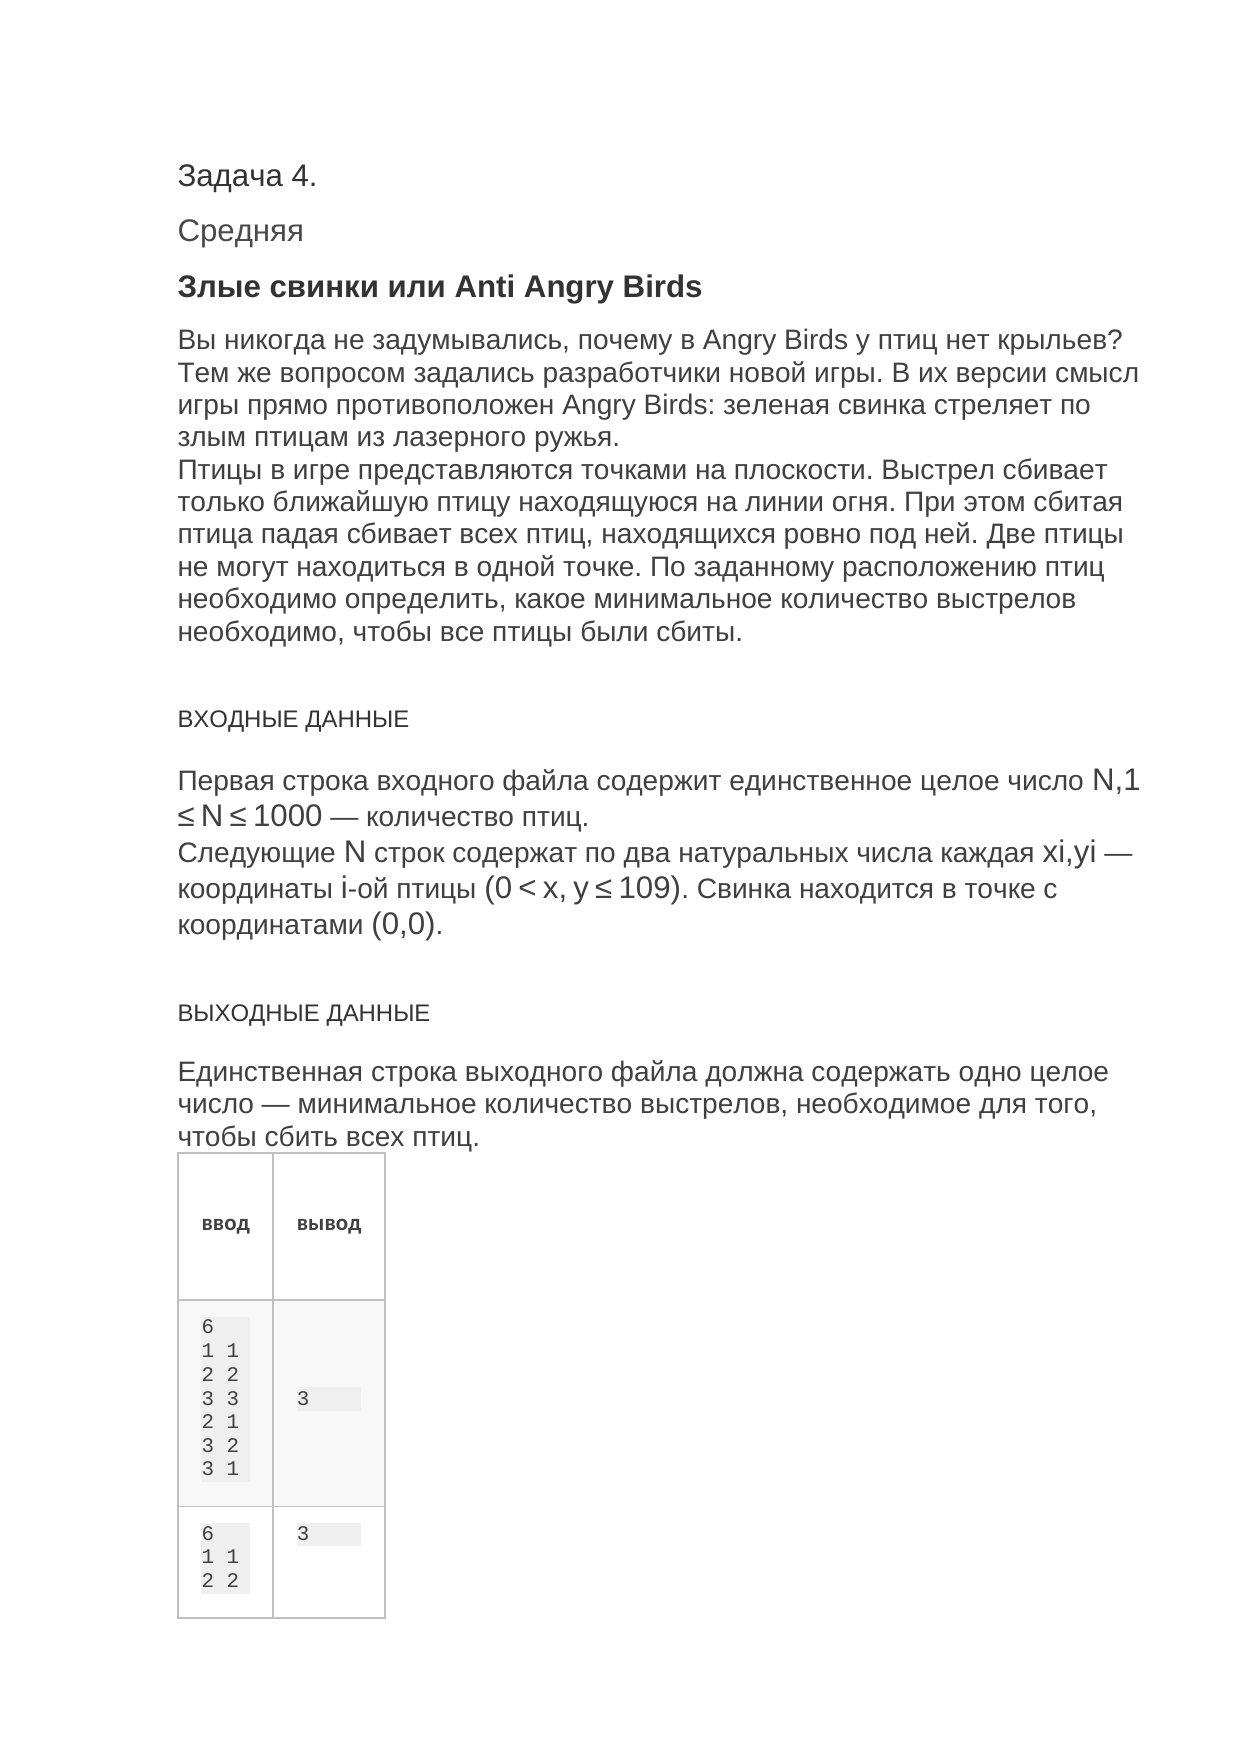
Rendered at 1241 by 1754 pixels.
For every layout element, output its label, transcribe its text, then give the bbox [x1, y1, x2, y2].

table_cell 3 [274, 1507, 384, 1617]
text Единственная строка выходного файла должна содержать одно целое число — минимальное количество выстрелов, необходимое для того, чтобы сбить всех птиц. [177, 1055, 1152, 1152]
text Средняя [177, 212, 1152, 248]
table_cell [179, 1507, 272, 1617]
table_header ввод [179, 1154, 272, 1299]
text Первая строка входного файла содержит единственное целое число N,1 ≤ N ≤ 1000 — количество птиц. [177, 761, 1152, 833]
table_cell 6 1 1 2 2 3 3 2 1 3 2 3 1 [179, 1301, 272, 1506]
table_cell 3 [274, 1301, 384, 1506]
text Злые свинки или Anti Angry Birds [177, 268, 1152, 304]
text Птицы в игре представляются точками на плоскости. Выстрел сбивает только ближайшую птицу находящуюся на линии огня. При этом сбитая птица падая сбивает всех птиц, находящихся ровно под ней. Две птицы не могут находиться в одной точке. По заданному расположению птиц необходимо определить, какое минимальное количество выстрелов необходимо, чтобы все птицы были сбиты. [177, 453, 1152, 647]
table_header вывод [274, 1154, 384, 1299]
text Задача 4. [177, 118, 1152, 193]
subtitle ВЫХОДНЫЕ ДАННЫЕ [177, 988, 1152, 1027]
text Вы никогда не задумывались, почему в Angry Birds у птиц нет крыльев? Тем же вопросом задались разработчики новой игры. В их версии смысл игры прямо противоположен Angry Birds: зеленая свинка стреляет по злым птицам из лазерного ружья. [177, 323, 1152, 453]
text Следующие N строк содержат по два натуральных числа каждая xi,yi — координаты i-ой птицы (0 < x, y ≤ 109). Свинка находится в точке с координатами (0,0). [177, 833, 1152, 941]
subtitle ВХОДНЫЕ ДАННЫЕ [177, 694, 1152, 733]
